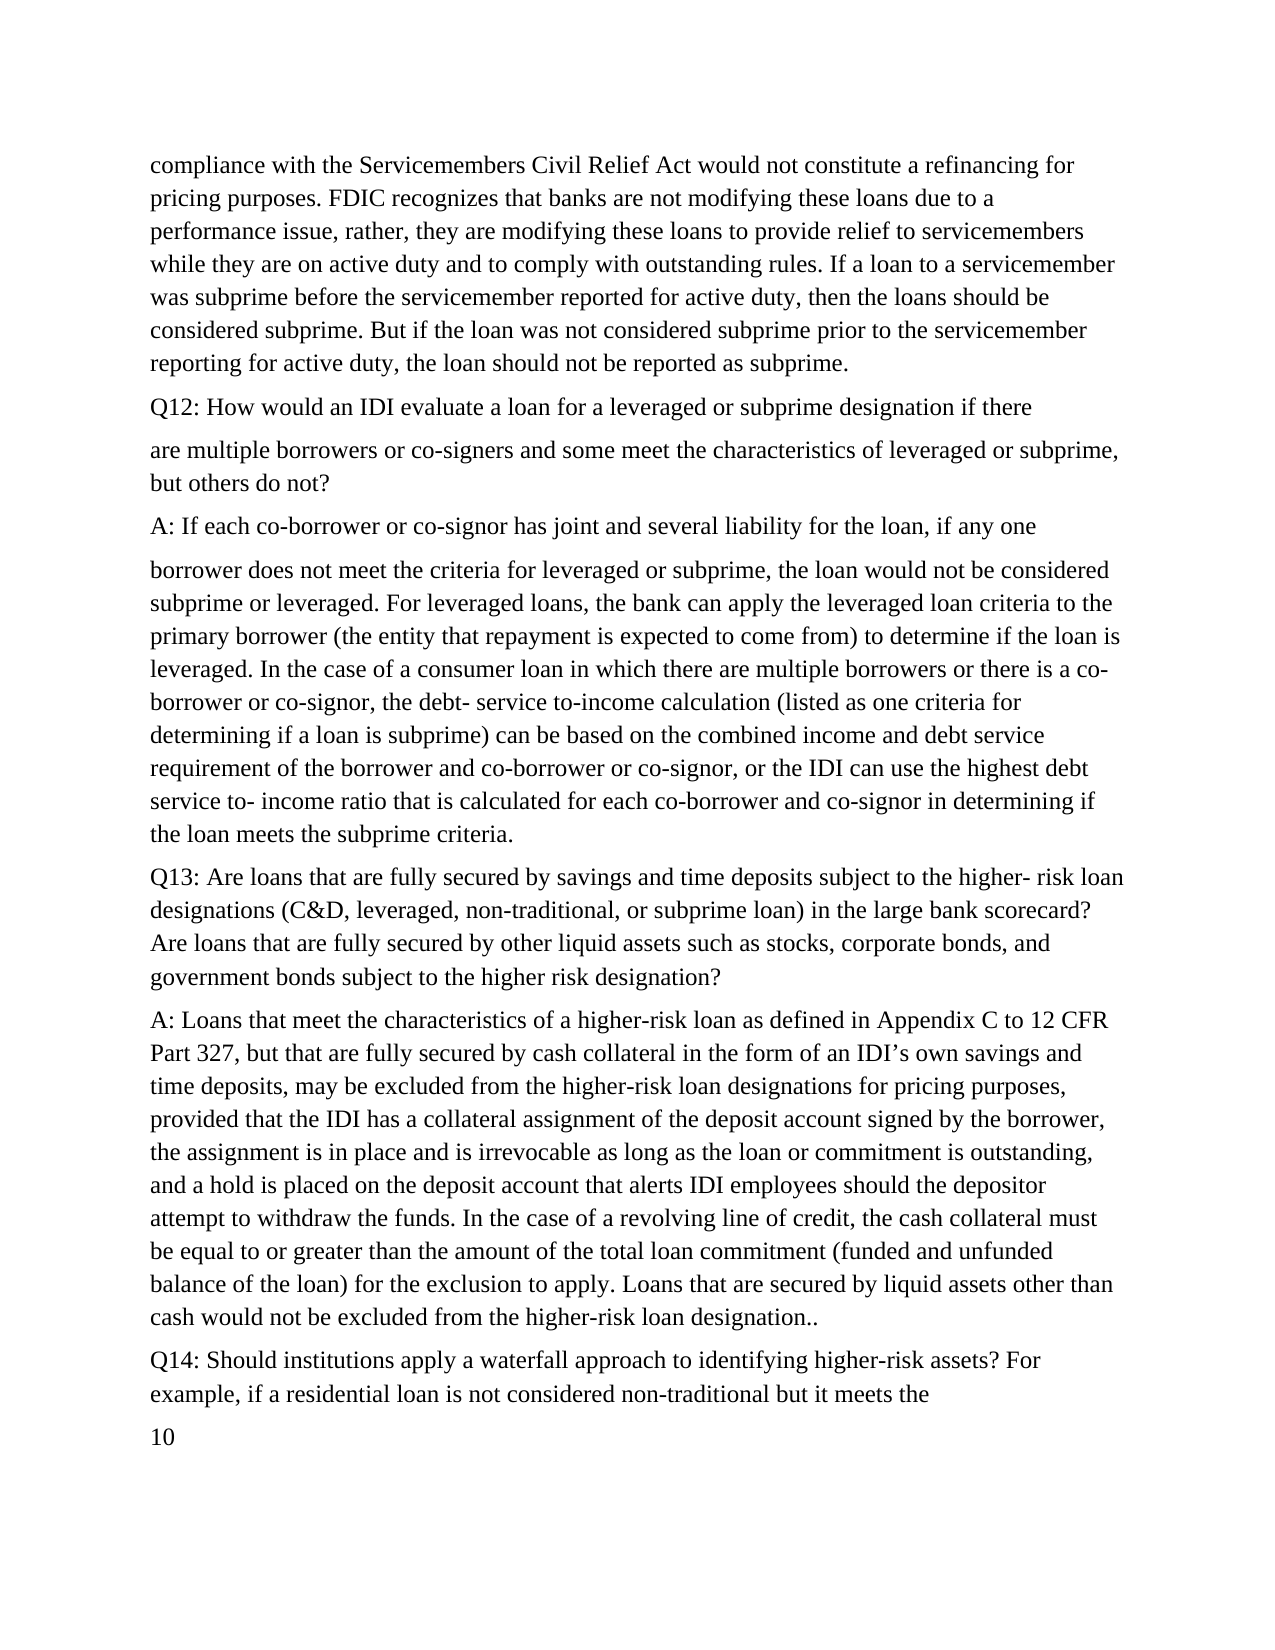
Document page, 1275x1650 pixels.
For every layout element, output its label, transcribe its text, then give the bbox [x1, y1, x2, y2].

text Q13: Are loans that are fully secured by savings and time deposits subject to the higher- risk loan designations (C&D, leveraged, non-traditional, or subprime loan) in the large bank scorecard? Are loans that are fully secured by other liquid assets such as stocks, corporate bonds, and government bonds subject to the higher risk designation? [150, 862, 1125, 990]
text are multiple borrowers or co-signers and some meet the characteristics of leveraged or subprime, but others do not? [150, 435, 1125, 497]
text A: If each co-borrower or co-signor has joint and several liability for the loan, if any one [150, 511, 1125, 540]
text Q12: How would an IDI evaluate a loan for a leveraged or subprime designation if there [150, 392, 1125, 420]
text compliance with the Servicemembers Civil Relief Act would not constitute a refinancing for pricing purposes. FDIC recognizes that banks are not modifying these loans due to a performance issue, rather, they are modifying these loans to provide relief to servicemembers while they are on active duty and to comply with outstanding rules. If a loan to a servicemember was subprime before the servicemember reported for active duty, then the loans should be considered subprime. But if the loan was not considered subprime prior to the servicemember reporting for active duty, the loan should not be reported as subprime. [150, 150, 1125, 377]
text A: Loans that meet the characteristics of a higher-risk loan as defined in Appendix C to 12 CFR Part 327, but that are fully secured by cash collateral in the form of an IDI’s own savings and time deposits, may be excluded from the higher-risk loan designations for pricing purposes, provided that the IDI has a collateral assignment of the deposit account signed by the borrower, the assignment is in place and is irrevocable as long as the loan or commitment is outstanding, and a hold is placed on the deposit account that alerts IDI employees should the depositor attempt to withdraw the funds. In the case of a revolving line of credit, the cash collateral must be equal to or greater than the amount of the total loan commitment (funded and unfunded balance of the loan) for the exclusion to apply. Loans that are secured by liquid assets other than cash would not be excluded from the higher-risk loan designation.. [150, 1005, 1125, 1331]
text 10 [150, 1422, 1125, 1451]
text borrower does not meet the criteria for leveraged or subprime, the loan would not be considered subprime or leveraged. For leveraged loans, the bank can apply the leveraged loan criteria to the primary borrower (the entity that repayment is expected to come from) to determine if the loan is leveraged. In the case of a consumer loan in which there are multiple borrowers or there is a co-borrower or co-signor, the debt- service to-income calculation (listed as one criteria for determining if a loan is subprime) can be based on the combined income and debt service requirement of the borrower and co-borrower or co-signor, or the IDI can use the highest debt service to- income ratio that is calculated for each co-borrower and co-signor in determining if the loan meets the subprime criteria. [150, 555, 1125, 848]
text Q14: Should institutions apply a waterfall approach to identifying higher-risk assets? For example, if a residential loan is not considered non-traditional but it meets the [150, 1346, 1125, 1407]
